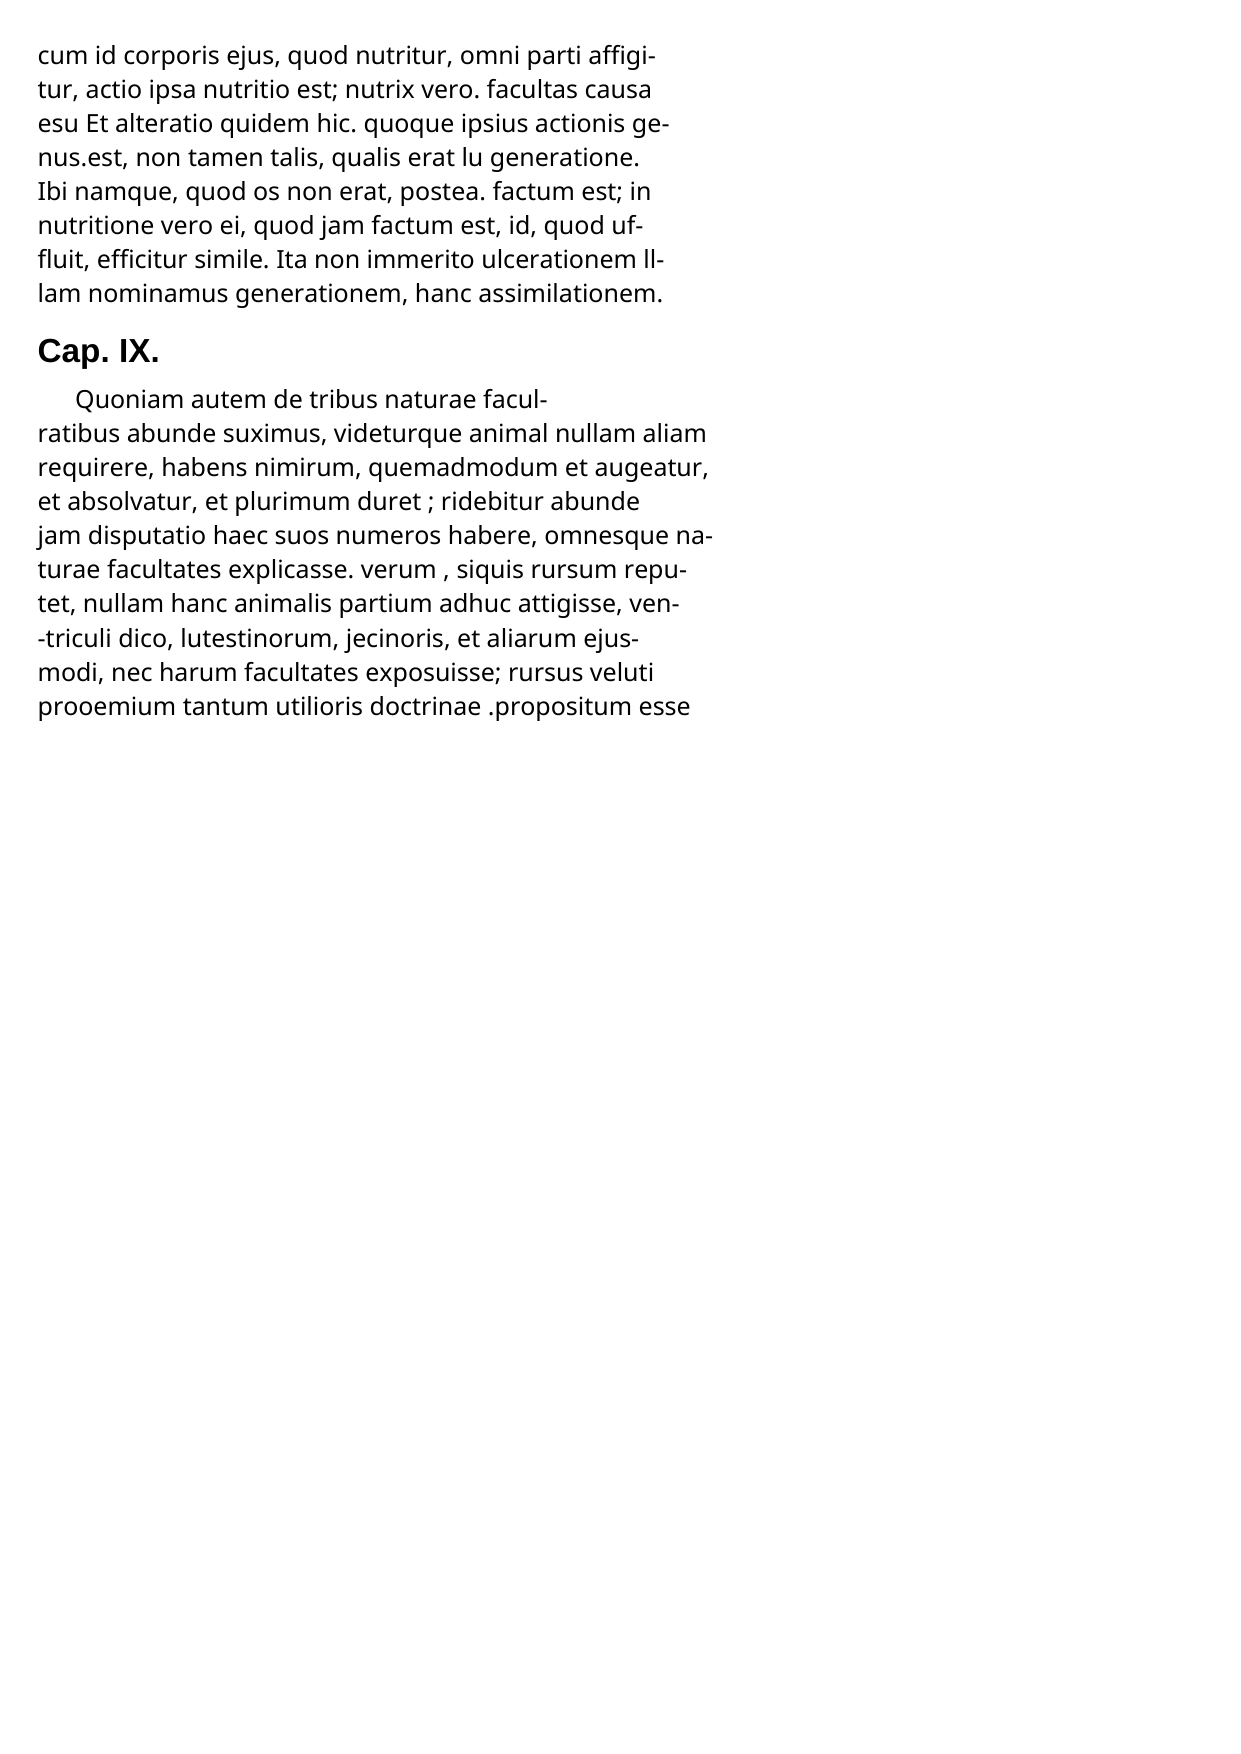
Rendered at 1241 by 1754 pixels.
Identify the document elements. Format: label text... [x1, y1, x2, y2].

text Quoniam autem de tribus naturae facul- ratibus abunde suximus, videturque animal nullam aliam requirere, habens nimirum, quemadmodum et augeatur, et absolvatur, et plurimum duret ; ridebitur abunde jam disputatio haec suos numeros habere, omnesque na- turae facultates explicasse. verum , siquis rursum repu- tet, nullam hanc animalis partium adhuc attigisse, ven- -triculi dico, lutestinorum, jecinoris, et aliarum ejus- modi, nec harum facultates exposuisse; rursus veluti prooemium tantum utilioris doctrinae .propositum esse [37, 382, 1203, 722]
text cum id corporis ejus, quod nutritur, omni parti affigi- tur, actio ipsa nutritio est; nutrix vero. facultas causa esu Et alteratio quidem hic. quoque ipsius actionis ge- nus.est, non tamen talis, qualis erat lu generatione. Ibi namque, quod os non erat, postea. factum est; in nutritione vero ei, quod jam factum est, id, quod uf- fluit, efficitur simile. Ita non immerito ulcerationem ll- lam nominamus generationem, hanc assimilationem. [37, 37, 1203, 310]
subtitle Cap. IX. [37, 331, 1203, 369]
